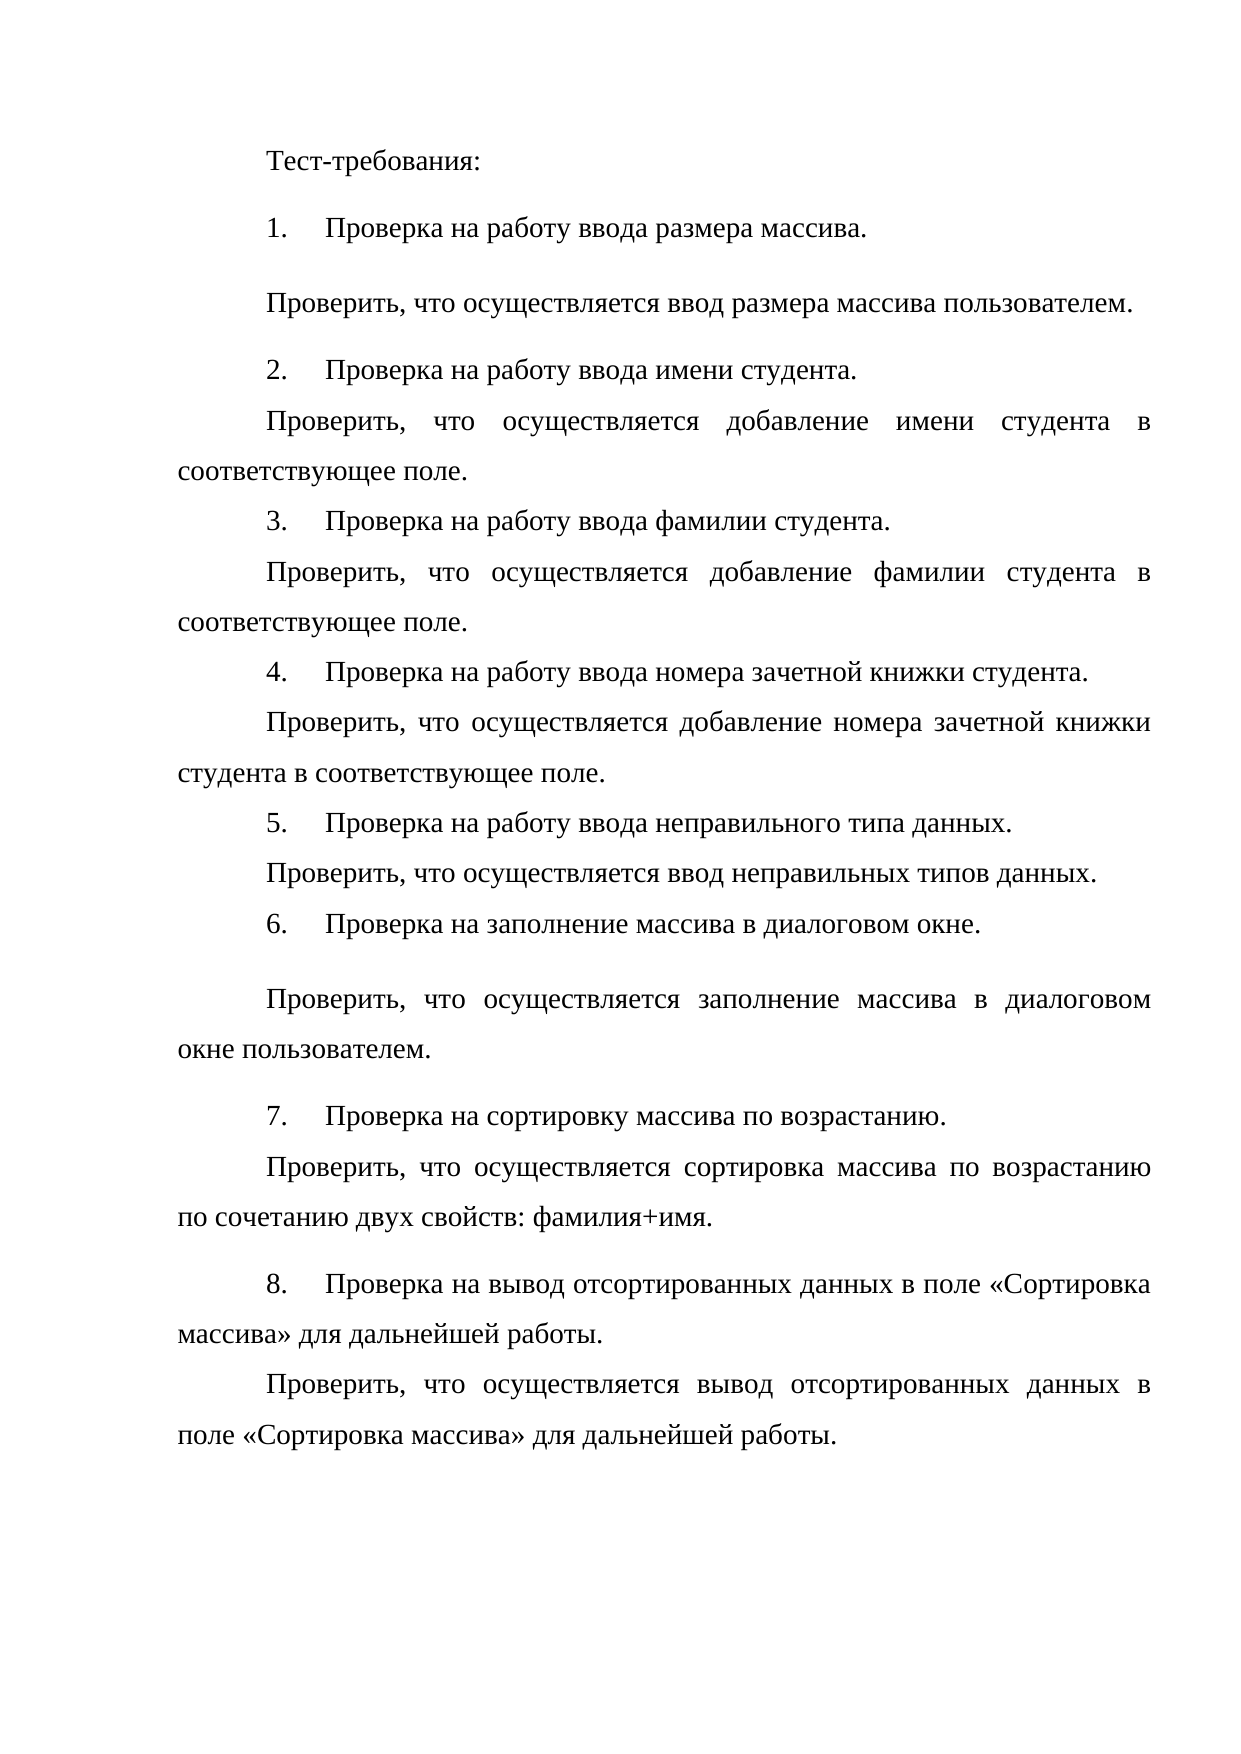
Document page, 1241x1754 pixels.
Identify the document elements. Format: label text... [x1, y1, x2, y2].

list Проверка на работу ввода неправильного типа данных. [177, 805, 1152, 839]
text Проверить, что осуществляется вывод отсортированных данных в поле «Сортировка массива» для дальнейшей работы. [177, 1367, 1152, 1451]
text Проверить, что осуществляется добавление номера зачетной книжки студента в соответствующее поле. [177, 704, 1152, 788]
list Проверка на сортировку массива по возрастанию. [177, 1098, 1152, 1132]
text Проверить, что осуществляется ввод размера массива пользователем. [177, 285, 1152, 319]
list Проверка на заполнение массива в диалоговом окне. [177, 906, 1152, 939]
list Проверка на вывод отсортированных данных в поле «Сортировка массива» для дальнейшей работы. [177, 1266, 1152, 1350]
list Проверка на работу ввода фамилии студента. [177, 503, 1152, 537]
text Тест-требования: [177, 143, 1152, 177]
list Проверка на работу ввода номера зачетной книжки студента. [177, 654, 1152, 688]
text Проверить, что осуществляется сортировка массива по возрастанию по сочетанию двух свойств: фамилия+имя. [177, 1149, 1152, 1233]
text Проверить, что осуществляется ввод неправильных типов данных. [177, 856, 1152, 889]
text Проверить, что осуществляется добавление имени студента в соответствующее поле. [177, 403, 1152, 487]
text Проверить, что осуществляется добавление фамилии студента в соответствующее поле. [177, 554, 1152, 637]
list Проверка на работу ввода имени студента. [177, 352, 1152, 386]
list Проверка на работу ввода размера массива. [177, 210, 1152, 244]
text Проверить, что осуществляется заполнение массива в диалоговом окне пользователем. [177, 981, 1152, 1065]
